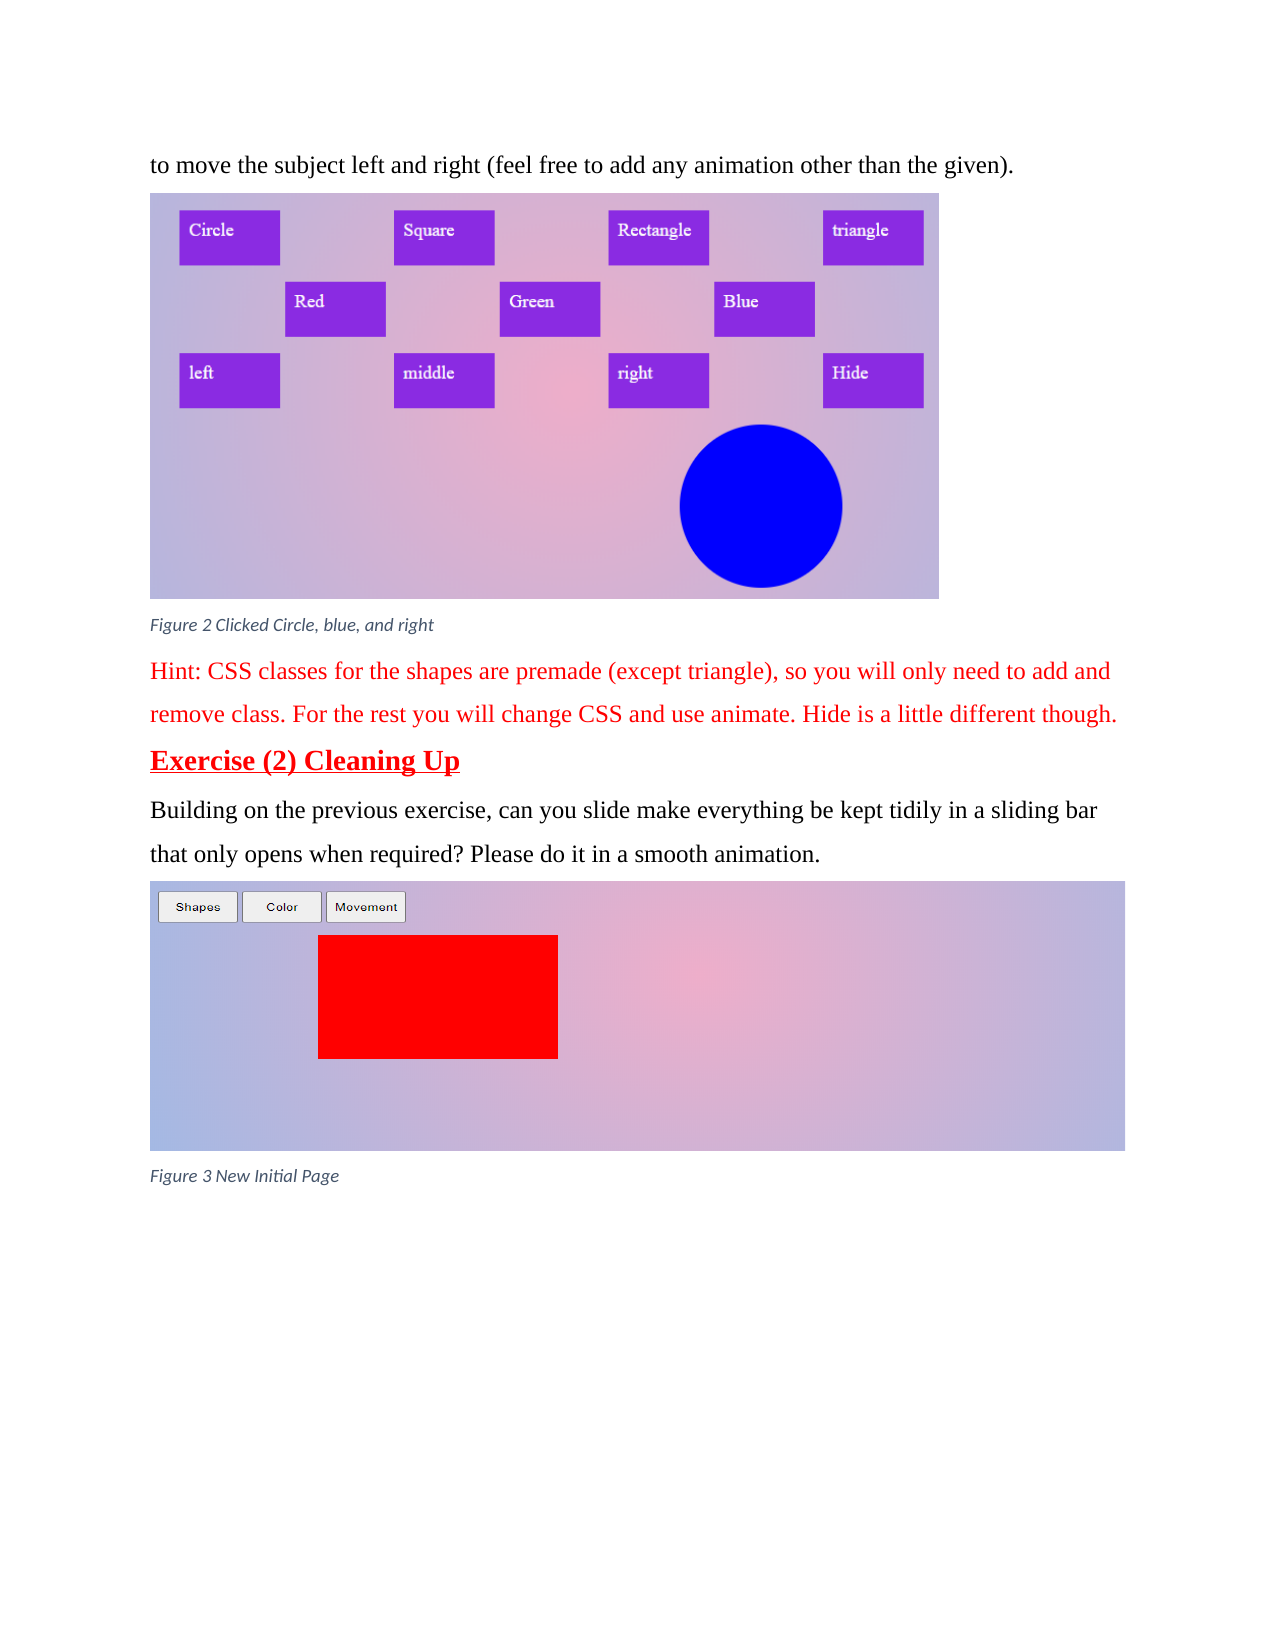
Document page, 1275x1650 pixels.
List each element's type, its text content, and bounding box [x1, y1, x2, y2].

text Building on the previous exercise, can you slide make everything be kept tidily in a sliding bar that only opens when required? Please do it in a smooth animation. [150, 796, 1125, 867]
text Hint: CSS classes for the shapes are premade (except triangle), so you will only need to add and remove class. For the rest you will change CSS and use animate. Hide is a little different though. [150, 656, 1125, 728]
text Exercise (2) Cleaning Up [150, 743, 1125, 776]
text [150, 150, 1125, 599]
picture [150, 881, 1125, 1151]
picture [150, 193, 939, 599]
